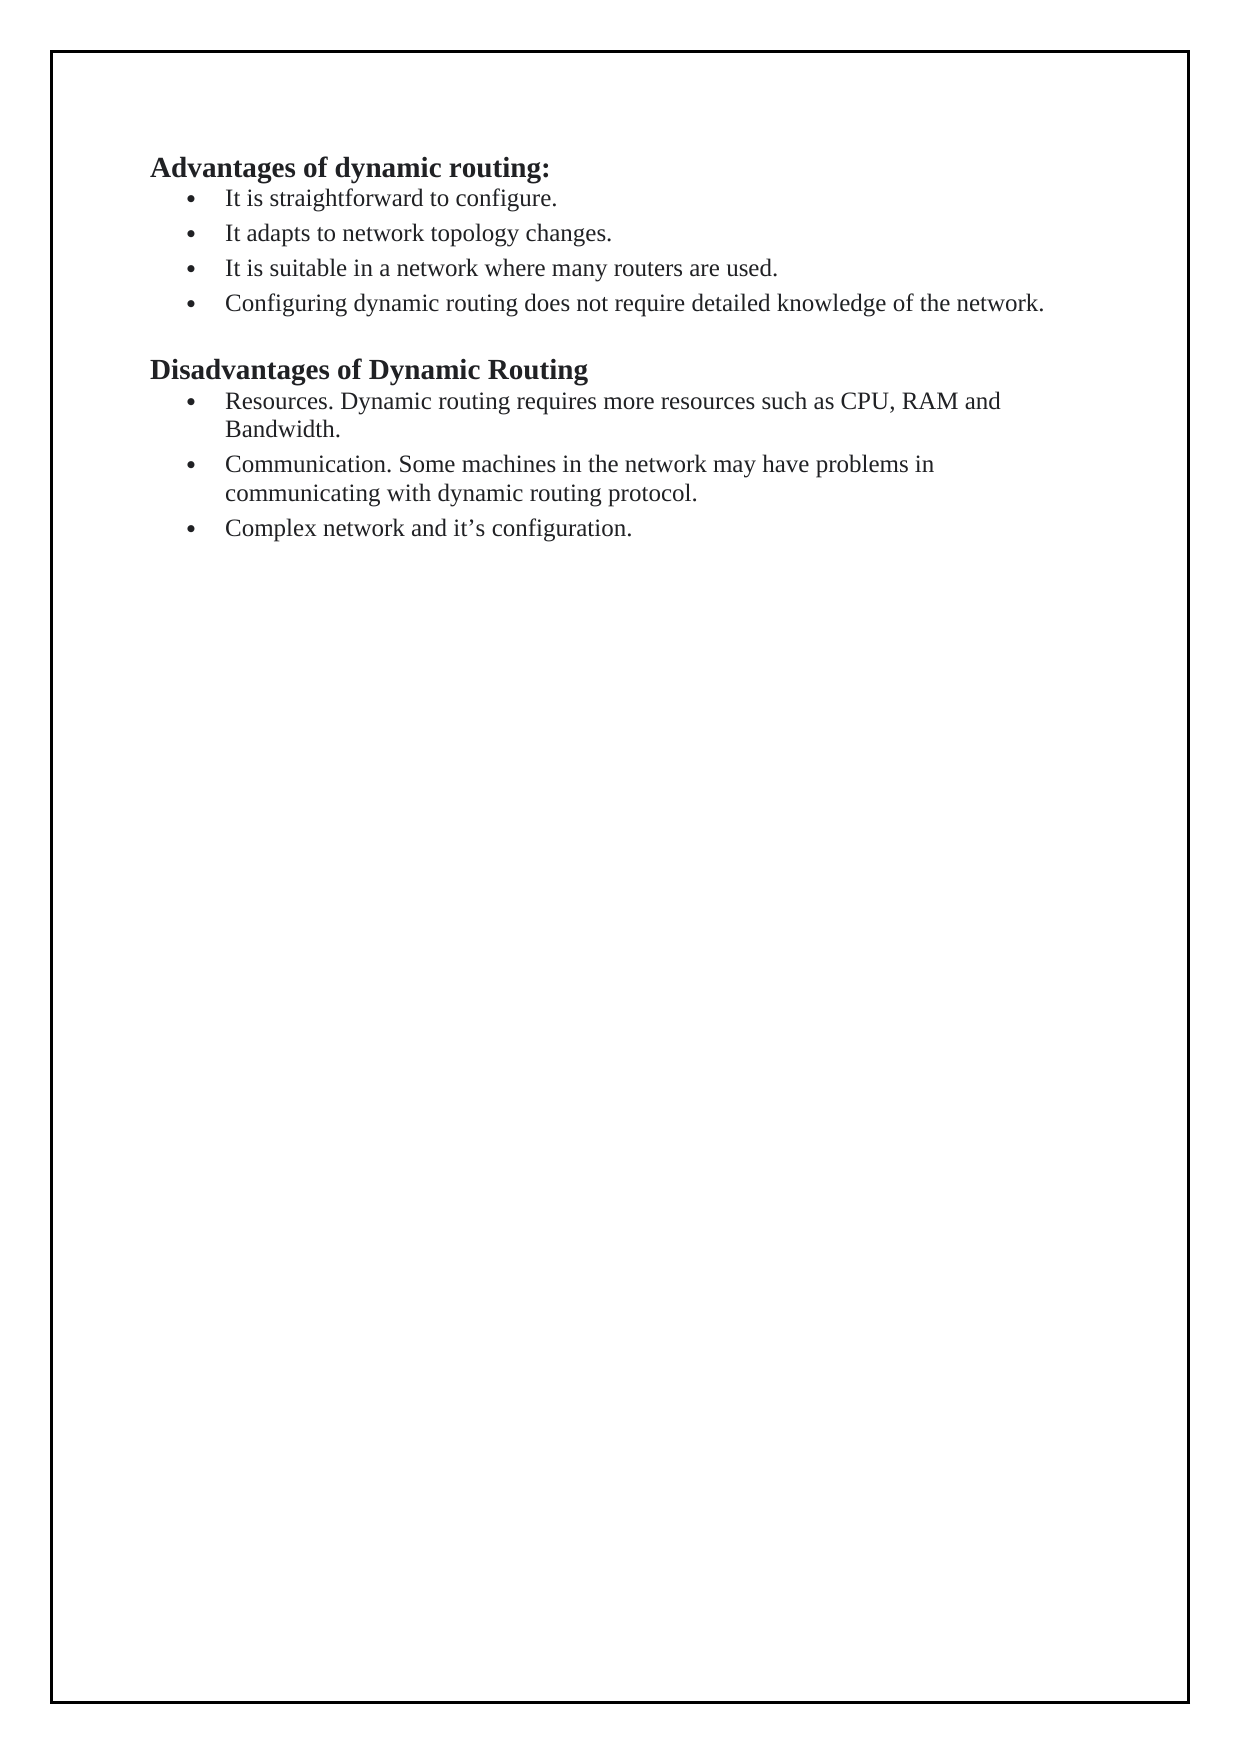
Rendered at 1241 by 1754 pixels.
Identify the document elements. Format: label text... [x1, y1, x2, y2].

text Advantages of dynamic routing: [150, 150, 1078, 183]
list It adapts to network topology changes. [187, 218, 1078, 247]
list Resources. Dynamic routing requires more resources such as CPU, RAM and Bandwidth. [187, 386, 1078, 443]
list Communication. Some machines in the network may have problems in communicating with dynamic routing protocol. [187, 449, 1078, 507]
list It is straightforward to configure. [187, 183, 1078, 212]
list It is suitable in a network where many routers are used. [187, 253, 1078, 282]
list Configuring dynamic routing does not require detailed knowledge of the network. [187, 288, 1078, 317]
list Complex network and it’s configuration. [187, 513, 1078, 542]
text Disadvantages of Dynamic Routing [150, 352, 1078, 386]
